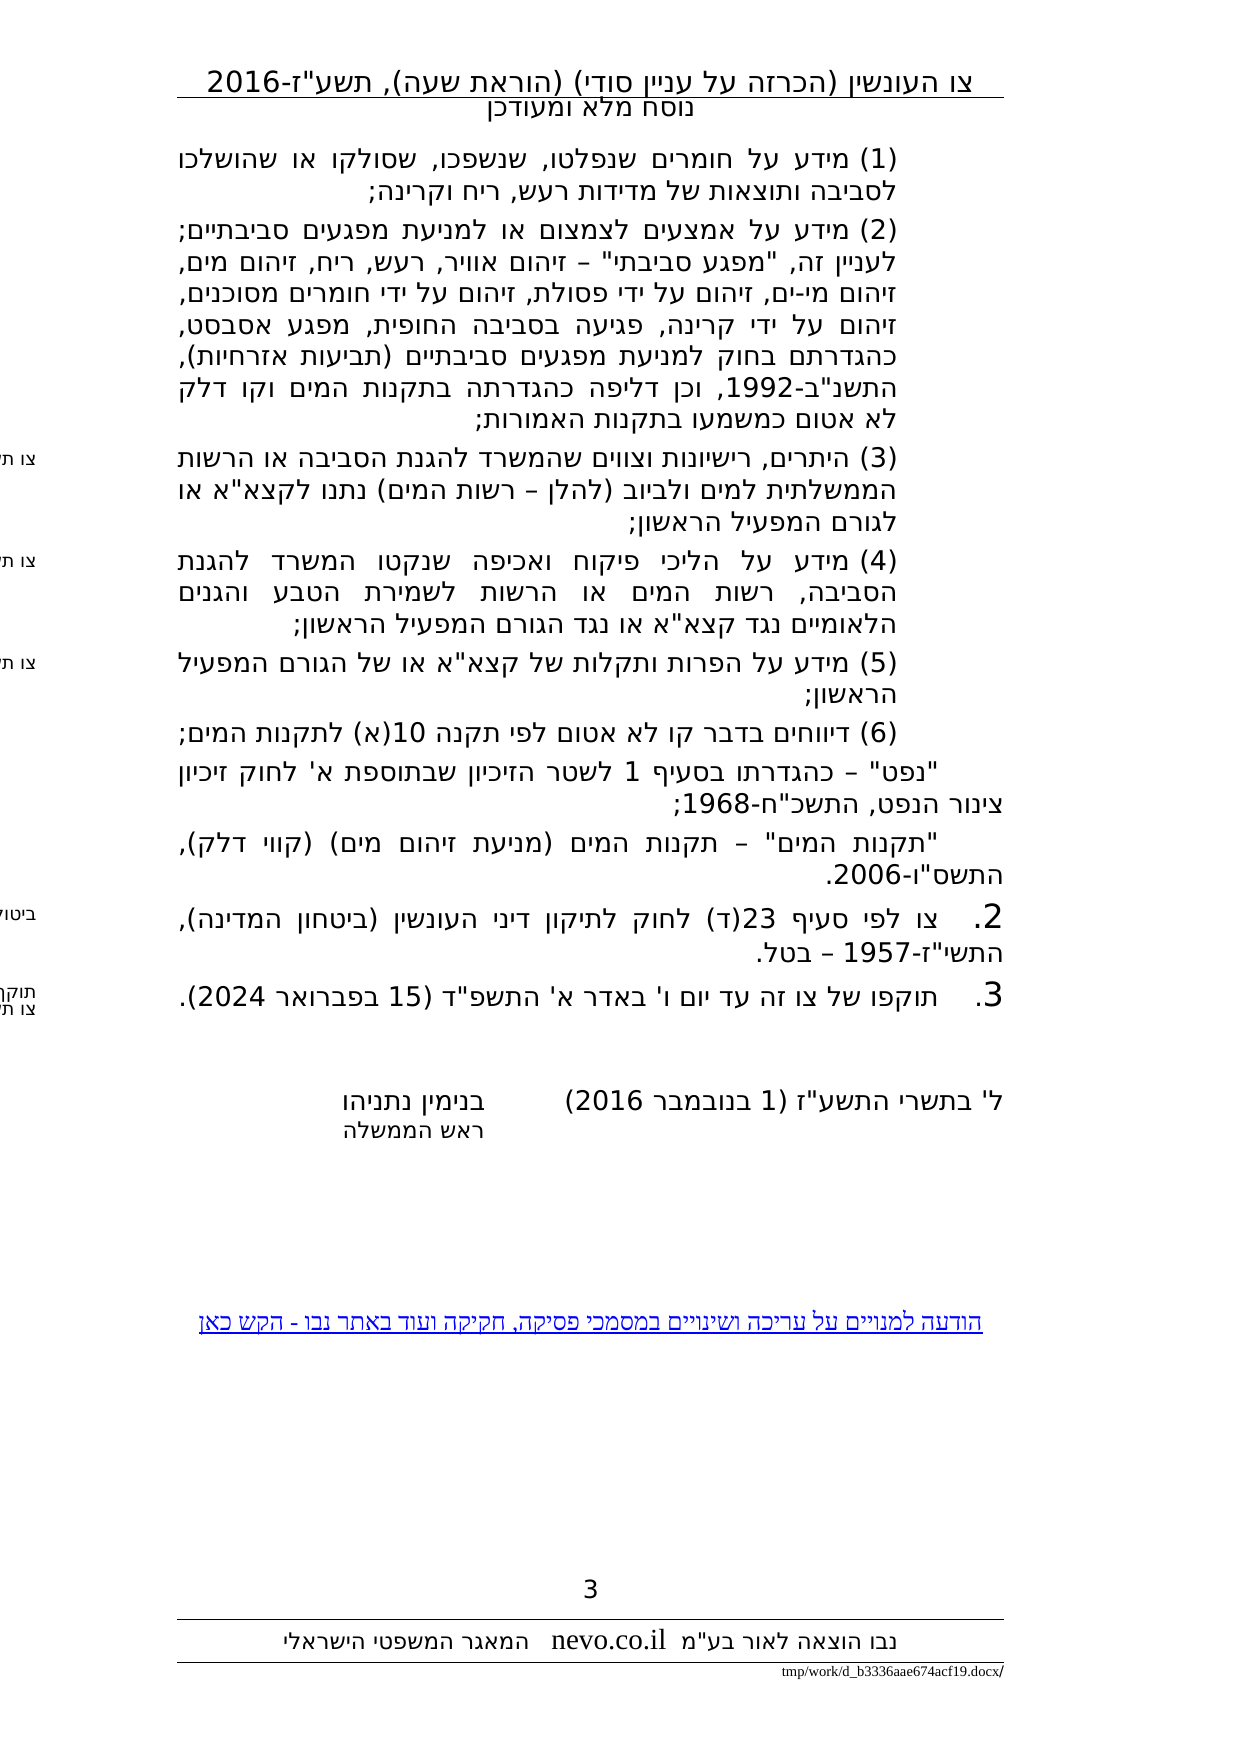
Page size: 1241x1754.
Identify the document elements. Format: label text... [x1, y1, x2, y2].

text (4) מידע על הליכי פיקוח ואכיפה שנקטו המשרד להגנת הסביבה, רשות המים או הרשות לשמירת הטבע והגנים הלאומיים נגד קצא"א או נגד הגורם המפעיל הראשון; [177, 545, 898, 639]
text "נפט" – כהגדרתו בסעיף 1 לשטר הזיכיון שבתוספת א' לחוק זיכיון צינור הנפט, התשכ"ח-1968; [177, 757, 1004, 820]
text 3. תוקפו של צו זה עד יום ו' באדר א' התשפ"ד (15 בפברואר 2024). [177, 976, 1004, 1015]
text "תקנות המים" – תקנות המים (מניעת זיהום מים) (קווי דלק), התשס"ו-2006. [177, 827, 1004, 891]
text (1) מידע על חומרים שנפלטו, שנשפכו, שסולקו או שהושלכו לסביבה ותוצאות של מדידות רעש, ריח וקרינה; [177, 144, 898, 207]
text 2. צו לפי סעיף 23(ד) לחוק לתיקון דיני העונשין (ביטחון המדינה), התשי"ז-1957 – בטל. [177, 898, 1004, 968]
text ראש הממשלה [177, 1117, 1004, 1144]
text (2) מידע על אמצעים לצמצום או למניעת מפגעים סביבתיים; לעניין זה, "מפגע סביבתי" – זיהום אוויר, רעש, ריח, זיהום מים, זיהום מי-ים, זיהום על ידי פסולת, זיהום על ידי חומרים מסוכנים, זיהום על ידי קרינה, פגיעה בסביבה החופית, מפגע אסבסט, כהגדרתם בחוק למניעת מפגעים סביבתיים (תביעות אזרחיות), התשנ"ב-1992, וכן דליפה כהגדרתה בתקנות המים וקו דלק לא אטום כמשמעו בתקנות האמורות; [177, 214, 898, 435]
text (6) דיווחים בדבר קו לא אטום לפי תקנה 10(א) לתקנות המים; [177, 718, 898, 749]
text (3) היתרים, רישיונות וצווים שהמשרד להגנת הסביבה או הרשות הממשלתית למים ולביוב (להלן – רשות המים) נתנו לקצא"א או לגורם המפעיל הראשון; [177, 443, 898, 537]
text (5) מידע על הפרות ותקלות של קצא"א או של הגורם המפעיל הראשון; [177, 647, 898, 710]
text הודעה למנויים על עריכה ושינויים במסמכי פסיקה, חקיקה ועוד באתר נבו - הקש כאן [177, 1307, 1004, 1336]
text ל' בתשרי התשע"ז (1 בנובמבר 2016) בנימין נתניהו [177, 1085, 1004, 1117]
